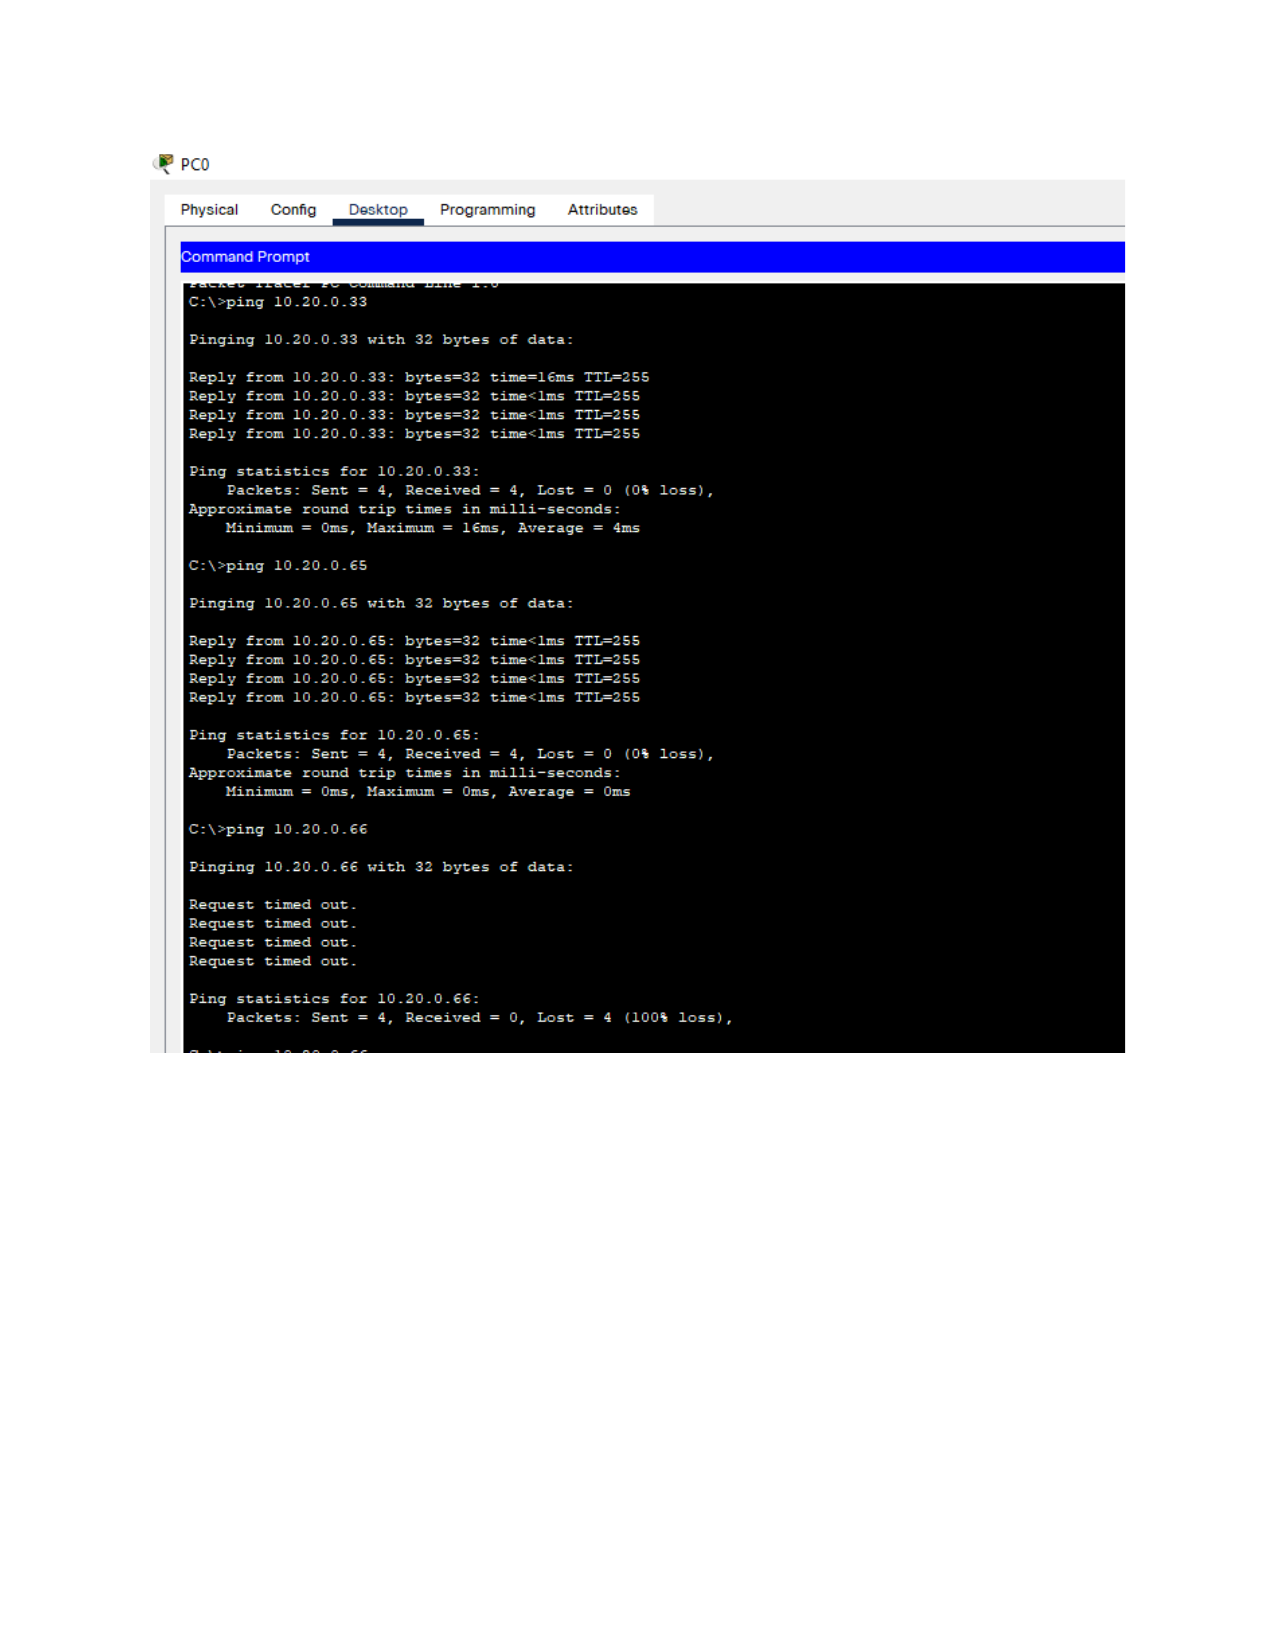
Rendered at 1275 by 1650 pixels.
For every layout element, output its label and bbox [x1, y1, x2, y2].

picture [150, 150, 1125, 1053]
